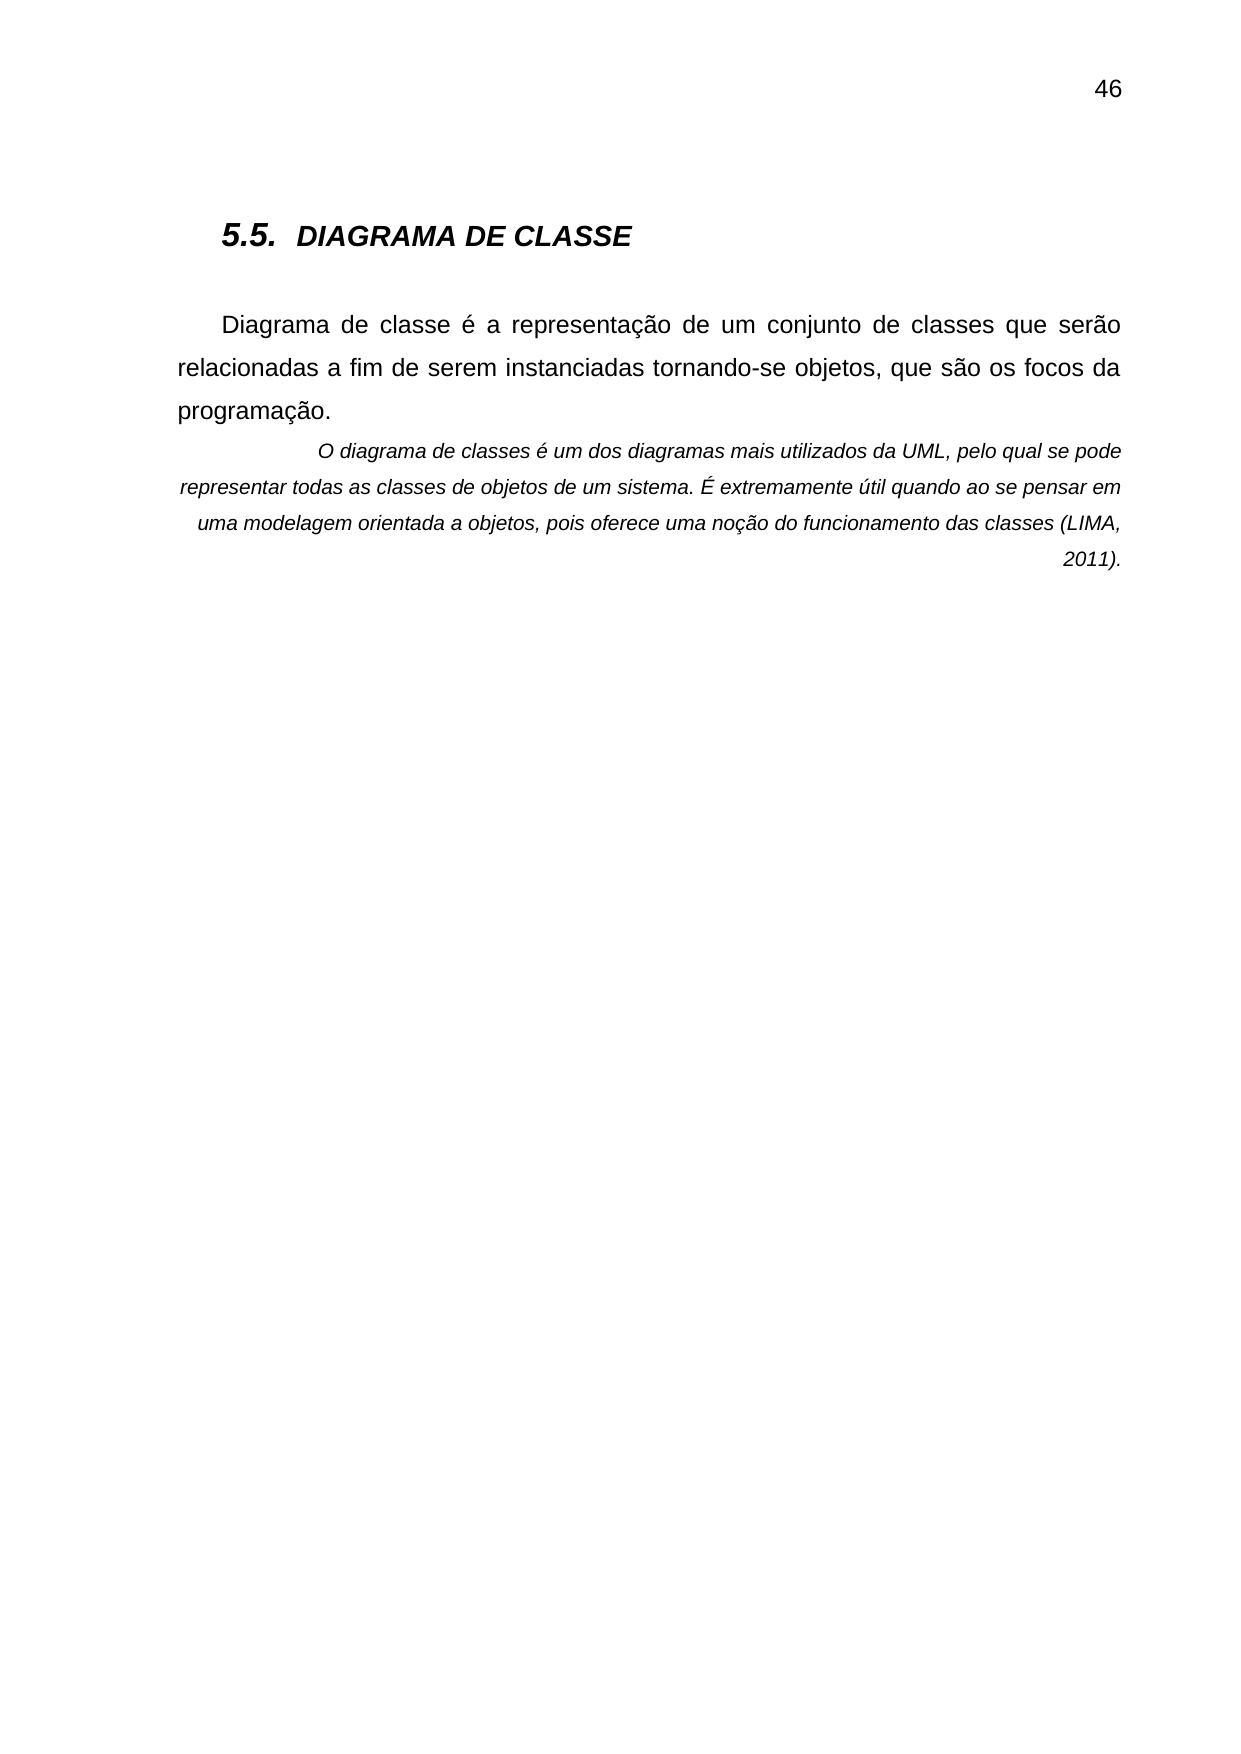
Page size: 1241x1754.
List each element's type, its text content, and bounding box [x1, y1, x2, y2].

text Diagrama de classe é a representação de um conjunto de classes que serão relacionadas a fim de serem instanciadas tornando-se objetos, que são os focos da programação. [177, 310, 1122, 425]
list DIAGRAMA DE CLASSE [221, 215, 1122, 253]
text O diagrama de classes é um dos diagramas mais utilizados da UML, pelo qual se pode representar todas as classes de objetos de um sistema. É extremamente útil quando ao se pensar em uma modelagem orientada a objetos, pois oferece uma noção do funcionamento das classes (LIMA, 2011). [177, 439, 1122, 571]
